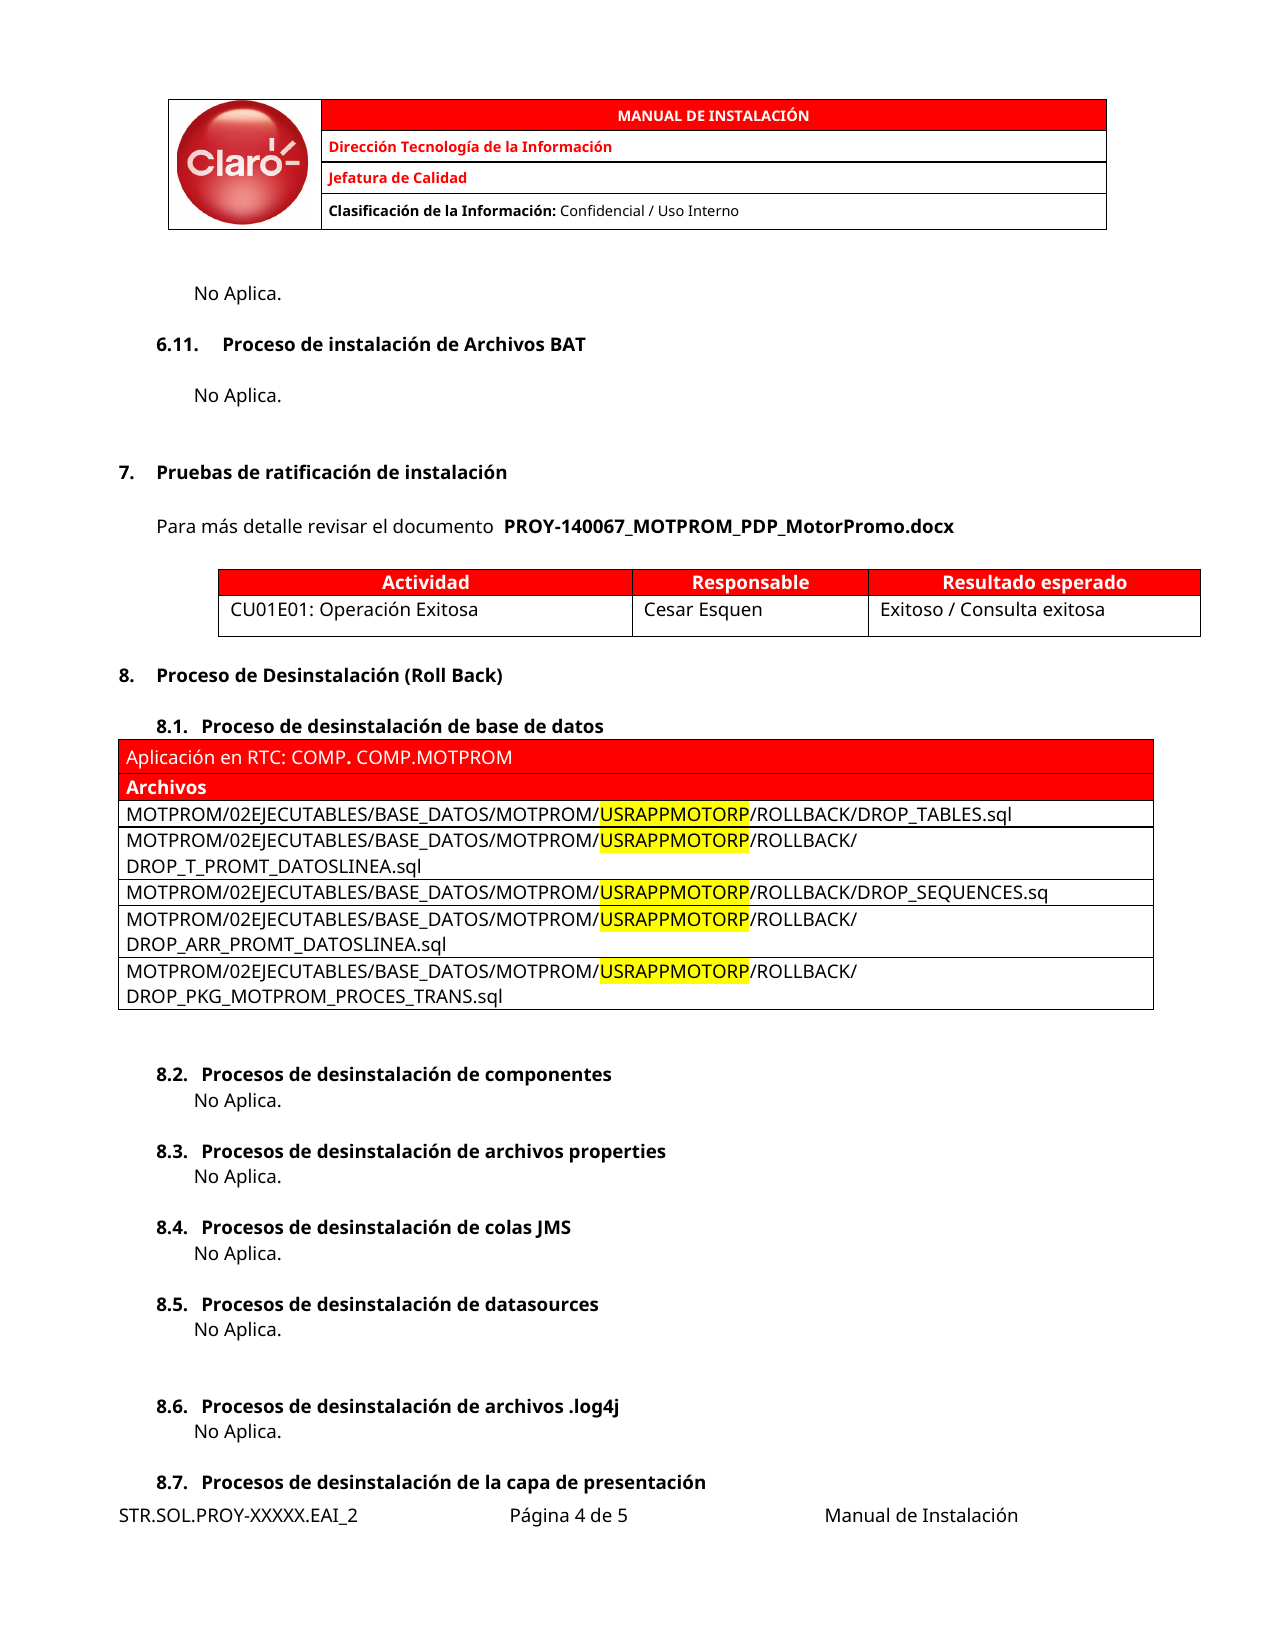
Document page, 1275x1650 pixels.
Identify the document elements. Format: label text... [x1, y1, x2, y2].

list No Aplica. [156, 1163, 1156, 1189]
table_cell MOTPROM/02EJECUTABLES/BASE_DATOS/MOTPROM/USRAPPMOTORP/ROLLBACK/DROP_ARR_PROMT_DATOSLINEA.sql [119, 906, 1153, 957]
list Procesos de desinstalación de datasources [156, 1291, 1156, 1317]
table_header Resultado esperado [869, 570, 1200, 595]
list Proceso de instalación de Archivos BAT [156, 332, 1156, 357]
table_cell Archivos [119, 774, 1153, 800]
list Procesos de desinstalación de archivos properties [156, 1138, 1156, 1163]
list No Aplica. [156, 1240, 1156, 1266]
list Proceso de Desinstalación (Roll Back) [118, 662, 1156, 688]
table_cell Exitoso / Consulta exitosa [869, 596, 1200, 636]
table_cell MOTPROM/02EJECUTABLES/BASE_DATOS/MOTPROM/USRAPPMOTORP/ROLLBACK/DROP_TABLES.sql [119, 801, 600, 826]
table_cell MOTPROM/02EJECUTABLES/BASE_DATOS/MOTPROM/USRAPPMOTORP/ROLLBACK/DROP_SEQUENCES.sq [119, 880, 600, 905]
table_header Actividad [219, 570, 632, 595]
list No Aplica. [156, 1317, 1156, 1342]
list Procesos de desinstalación de la capa de presentación [156, 1470, 1156, 1495]
list Proceso de desinstalación de base de datos [156, 713, 1156, 739]
text Para más detalle revisar el documento PROY-140067_MOTPROM_PDP_MotorPromo.docx [156, 514, 1156, 539]
list Procesos de desinstalación de colas JMS [156, 1214, 1156, 1240]
list No Aplica. [156, 1419, 1156, 1444]
table_cell MOTPROM/02EJECUTABLES/BASE_DATOS/MOTPROM/USRAPPMOTORP/ROLLBACK/DROP_PKG_MOTPROM_PROCES_TRANS.sql [119, 958, 1153, 1009]
list Procesos de desinstalación de archivos .log4j [156, 1393, 1156, 1419]
table_header Responsable [633, 570, 868, 595]
table_cell MOTPROM/02EJECUTABLES/BASE_DATOS/MOTPROM/USRAPPMOTORP/ROLLBACK/DROP_T_PROMT_DATOSLINEA.sql [119, 828, 1153, 878]
table_cell MOTPROM/02EJECUTABLES/BASE_DATOS/MOTPROM/USRAPPMOTORP/ROLLBACK/DROP_TABLES.sql [749, 801, 1153, 826]
list Procesos de desinstalación de componentes [156, 1061, 1156, 1087]
table_cell MOTPROM/02EJECUTABLES/BASE_DATOS/MOTPROM/USRAPPMOTORP/ROLLBACK/DROP_SEQUENCES.sq [749, 880, 1153, 905]
table_cell CU01E01: Operación Exitosa [219, 596, 632, 636]
table_header Aplicación en RTC: COMP. COMP.MOTPROM [119, 740, 1153, 773]
picture [177, 100, 313, 229]
list No Aplica. [156, 281, 1156, 306]
list No Aplica. [156, 1087, 1156, 1112]
table_cell Cesar Esquen [633, 596, 868, 636]
list Pruebas de ratificación de instalación [118, 459, 1156, 485]
list No Aplica. [156, 383, 1156, 408]
